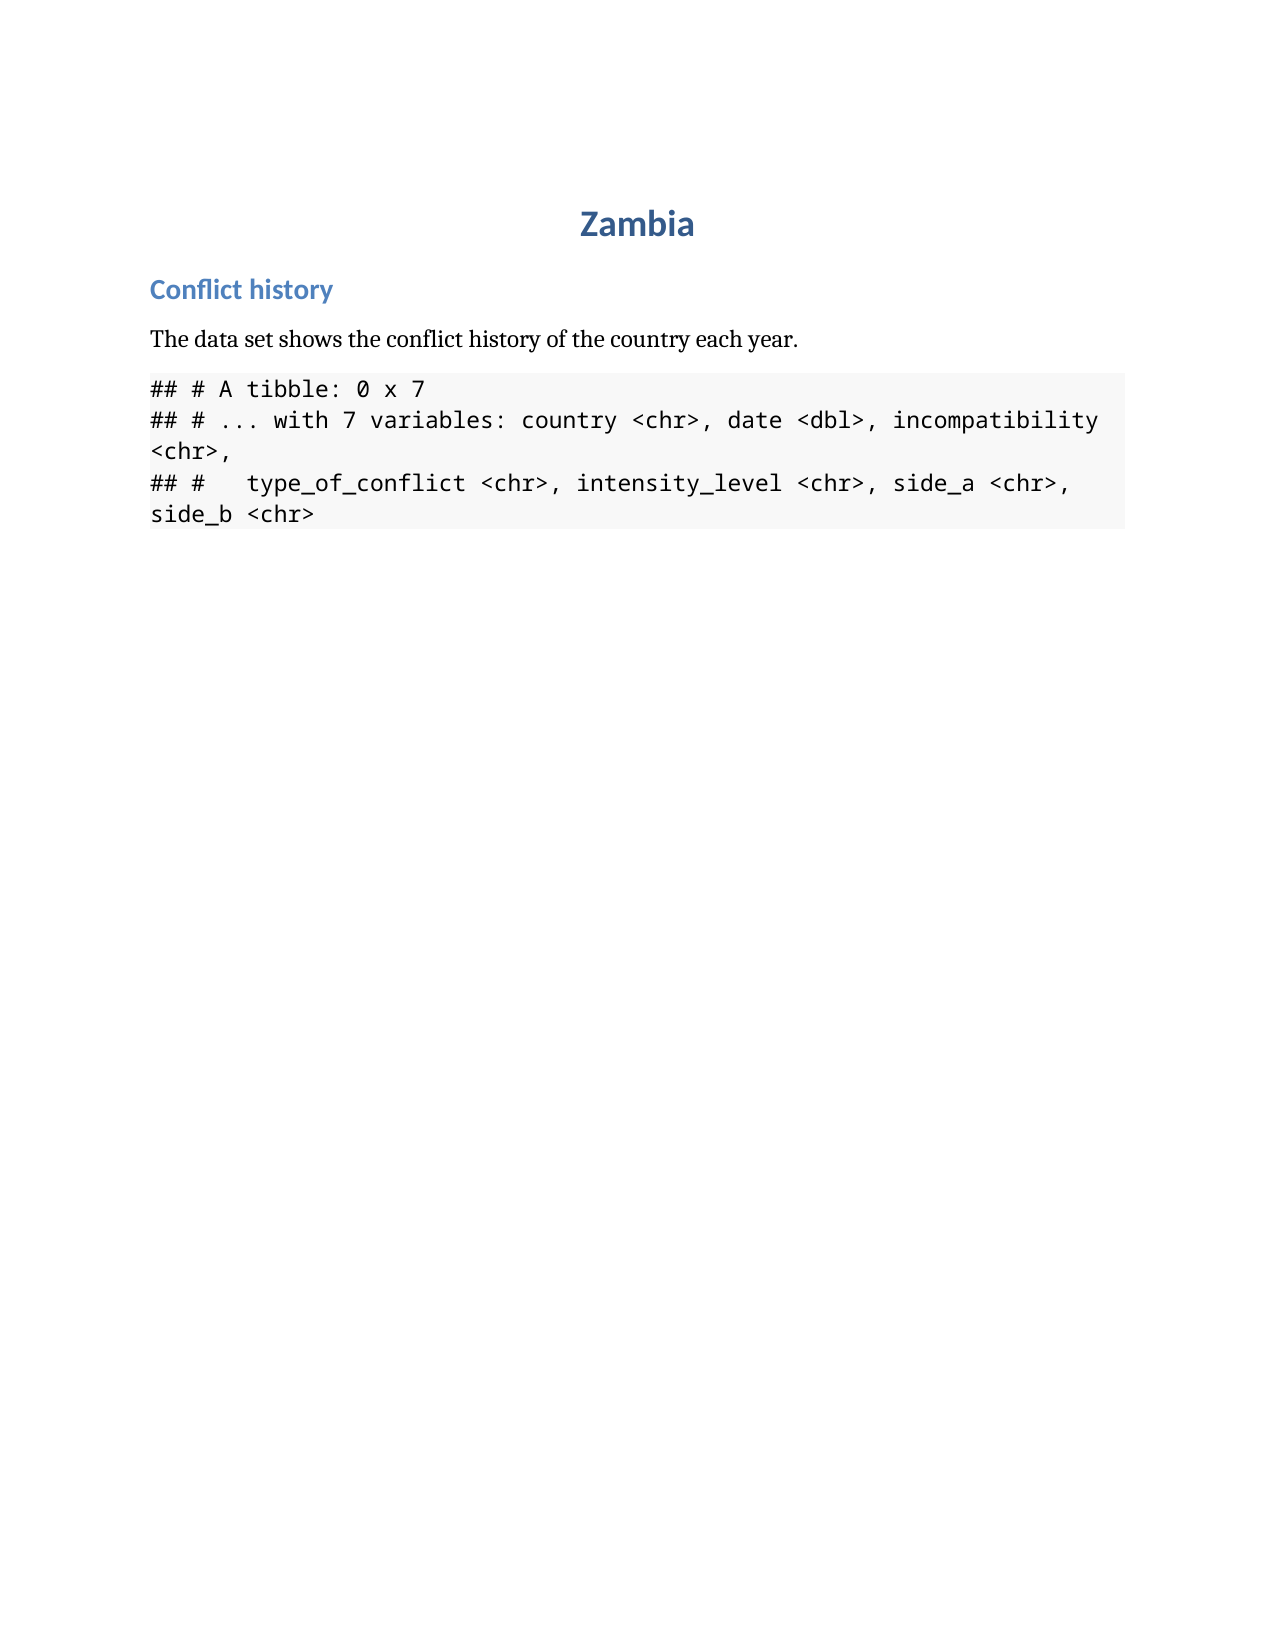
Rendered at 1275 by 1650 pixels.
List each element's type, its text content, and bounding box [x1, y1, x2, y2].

text ## # A tibble: 0 x 7 ## # ... with 7 variables: country <chr>, date <dbl>, incompatibility <chr>, ## # type_of_conflict <chr>, intensity_level <chr>, side_a <chr>, side_b <chr> [150, 373, 1125, 529]
title Zambia [150, 200, 1125, 246]
text The data set shows the conflict history of the country each year. [150, 325, 1125, 354]
subtitle Conflict history [150, 271, 1125, 306]
